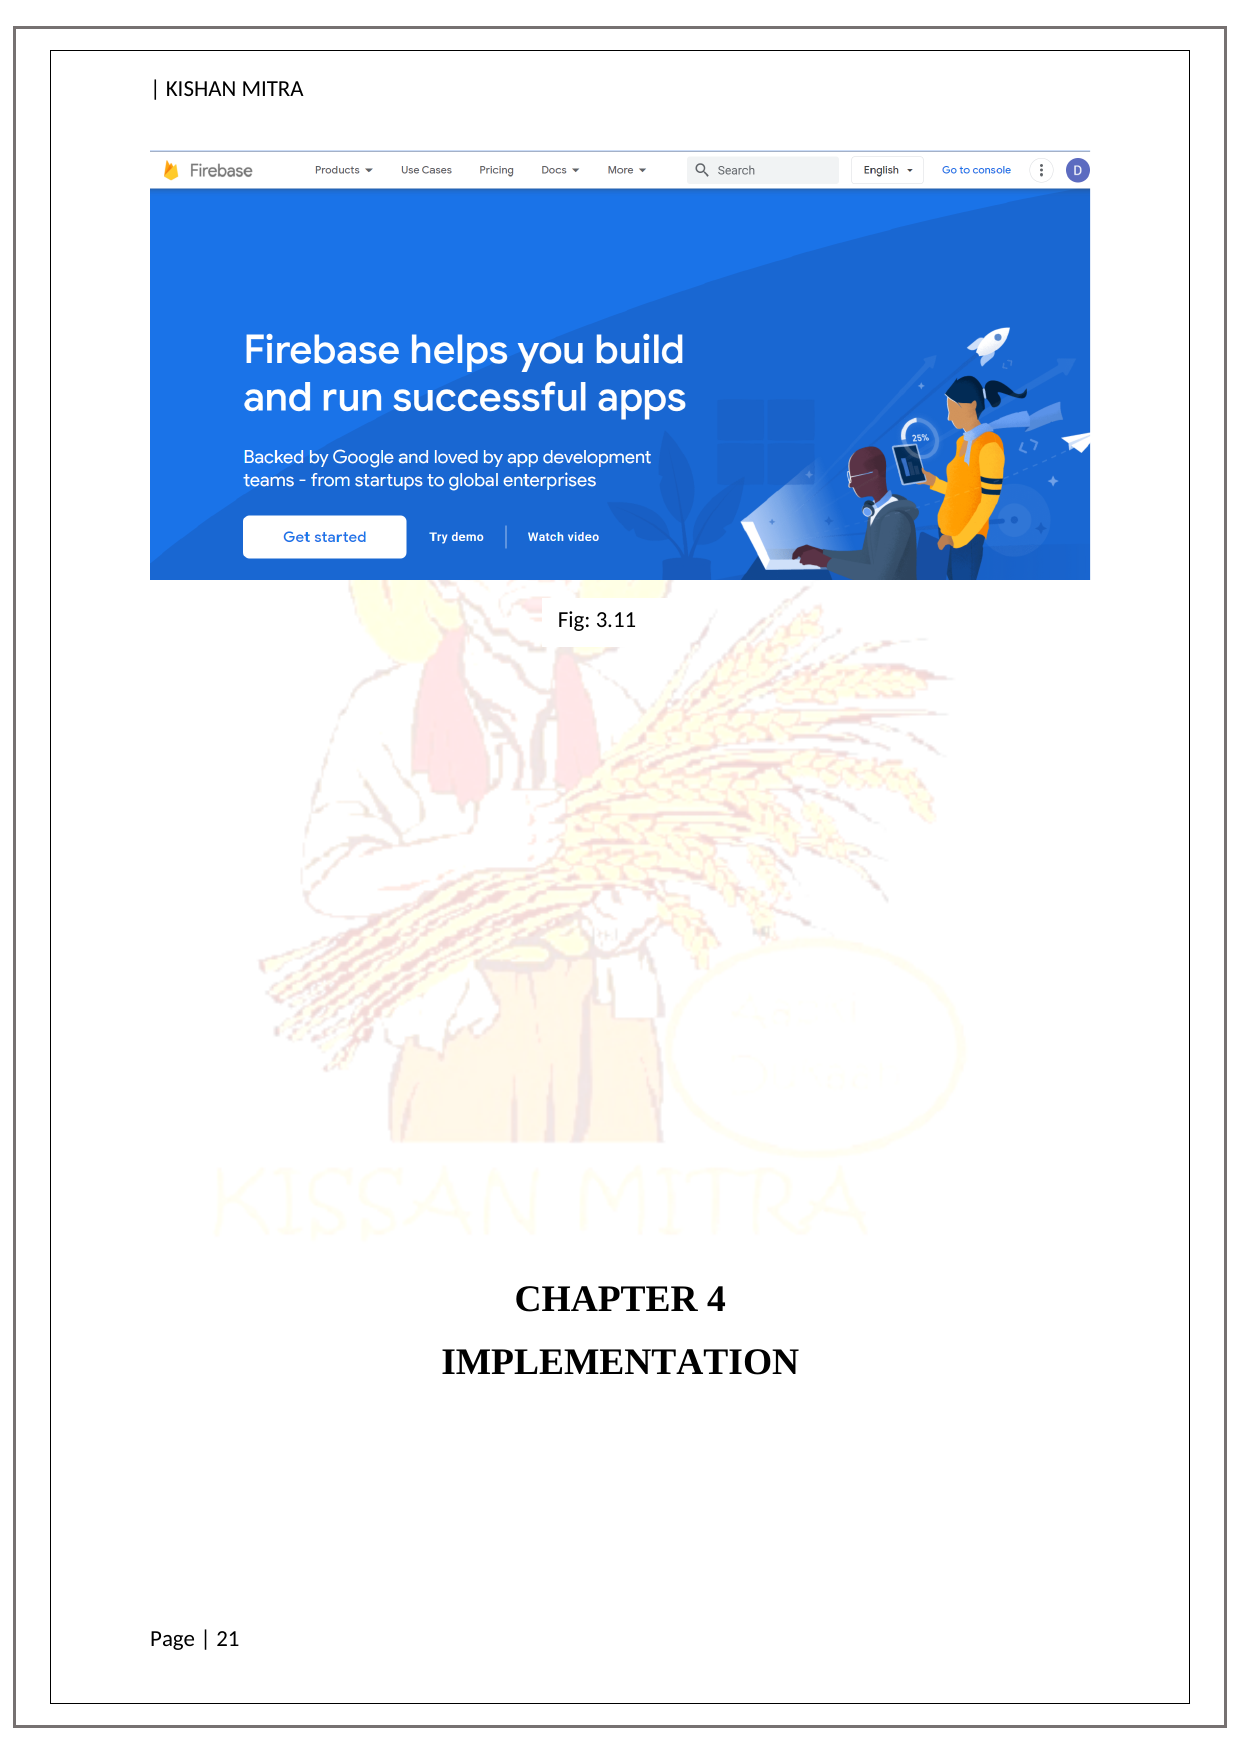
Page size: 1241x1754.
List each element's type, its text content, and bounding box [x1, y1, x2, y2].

text CHAPTER 4 [150, 1277, 1090, 1320]
text IMPLEMENTATION [150, 1340, 1090, 1383]
picture [150, 150, 1091, 580]
